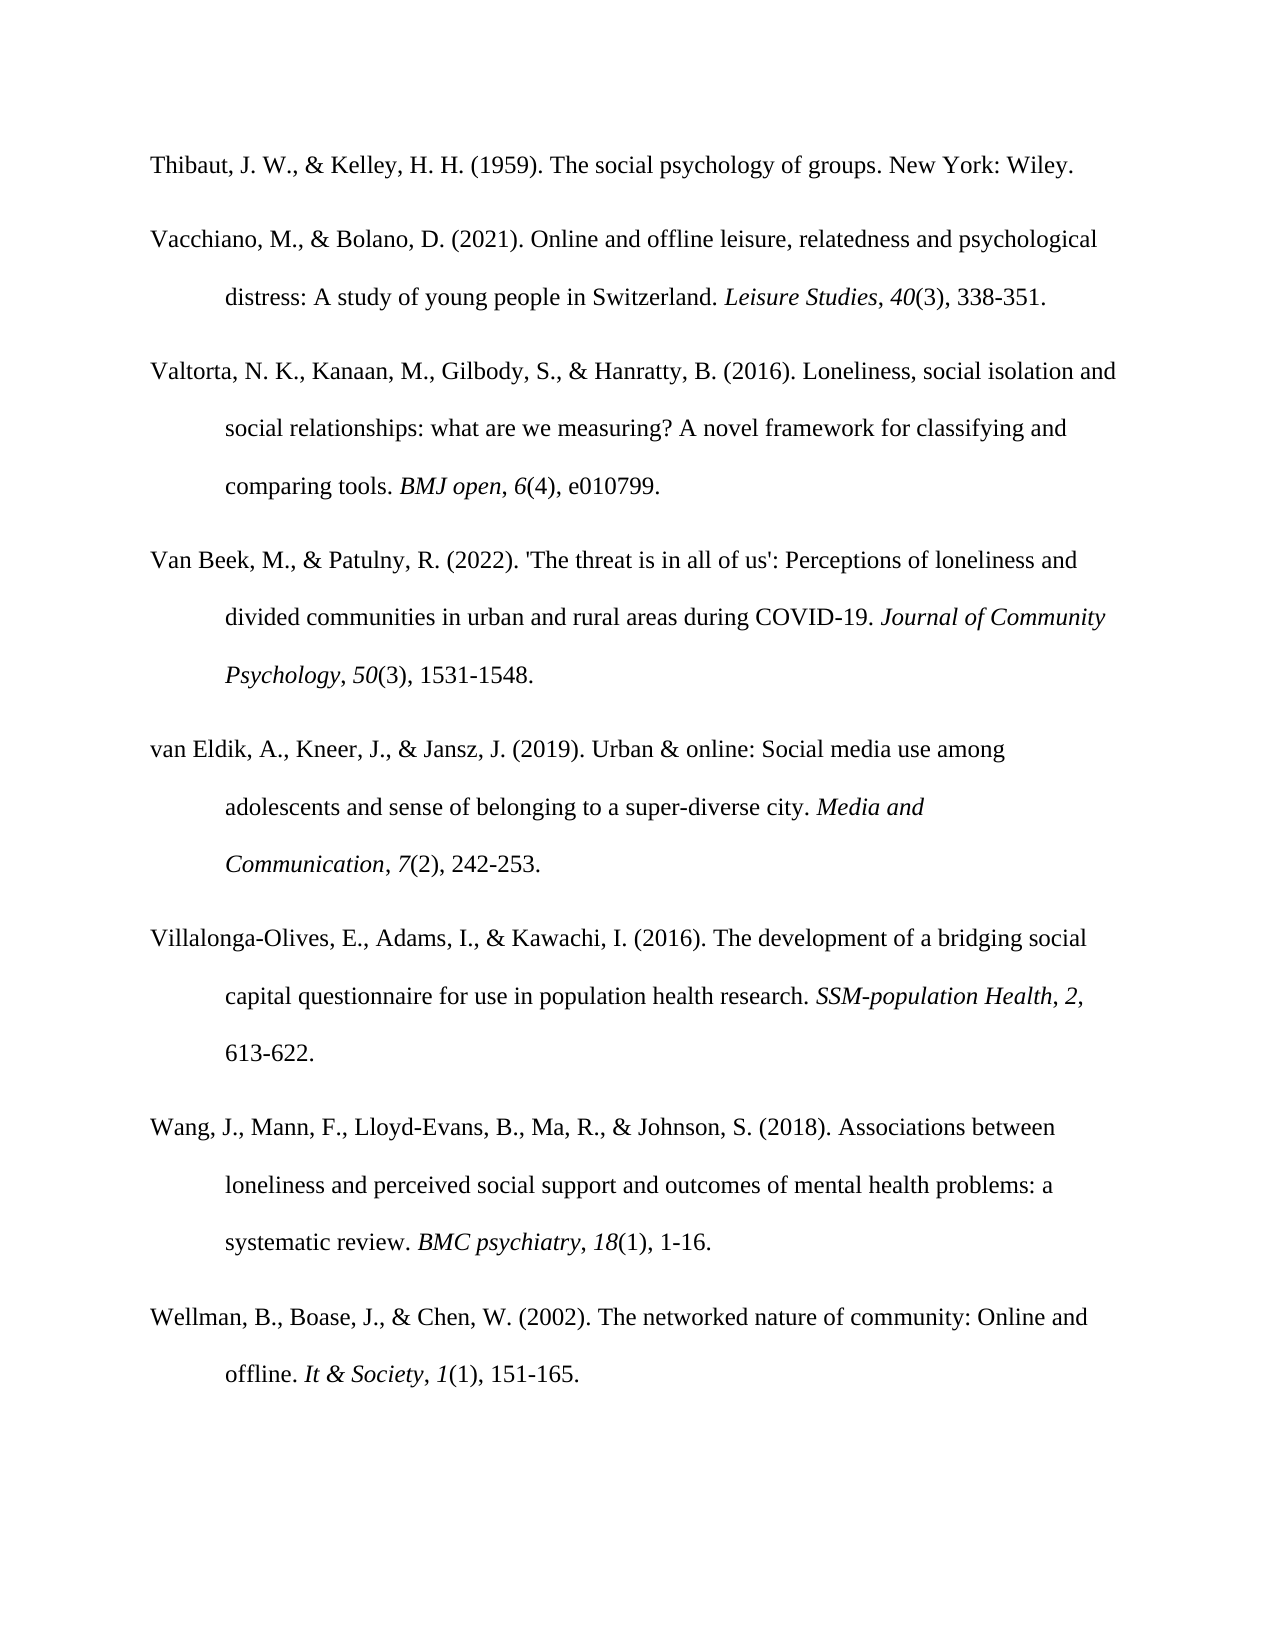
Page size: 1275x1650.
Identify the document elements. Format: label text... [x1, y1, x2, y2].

text Wang, J., Mann, F., Lloyd-Evans, B., Ma, R., & Johnson, S. (2018). Associations between loneliness and perceived social support and outcomes of mental health problems: a systematic review. BMC psychiatry, 18(1), 1-16. [150, 1112, 1125, 1256]
text Valtorta, N. K., Kanaan, M., Gilbody, S., & Hanratty, B. (2016). Loneliness, social isolation and social relationships: what are we measuring? A novel framework for classifying and comparing tools. BMJ open, 6(4), e010799. [150, 356, 1125, 499]
text van Eldik, A., Kneer, J., & Jansz, J. (2019). Urban & online: Social media use among adolescents and sense of belonging to a super-diverse city. Media and Communication, 7(2), 242-253. [150, 734, 1125, 878]
text Vacchiano, M., & Bolano, D. (2021). Online and offline leisure, relatedness and psychological distress: A study of young people in Switzerland. Leisure Studies, 40(3), 338-351. [150, 224, 1125, 310]
text Thibaut, J. W., & Kelley, H. H. (1959). The social psychology of groups. New York: Wiley. [150, 150, 1125, 179]
text Wellman, B., Boase, J., & Chen, W. (2002). The networked nature of community: Online and offline. It & Society, 1(1), 151-165. [150, 1302, 1125, 1388]
text Van Beek, M., & Patulny, R. (2022). 'The threat is in all of us': Perceptions of loneliness and divided communities in urban and rural areas during COVID‐19. Journal of Community Psychology, 50(3), 1531-1548. [150, 545, 1125, 689]
text Villalonga-Olives, E., Adams, I., & Kawachi, I. (2016). The development of a bridging social capital questionnaire for use in population health research. SSM-population Health, 2, 613-622. [150, 923, 1125, 1067]
